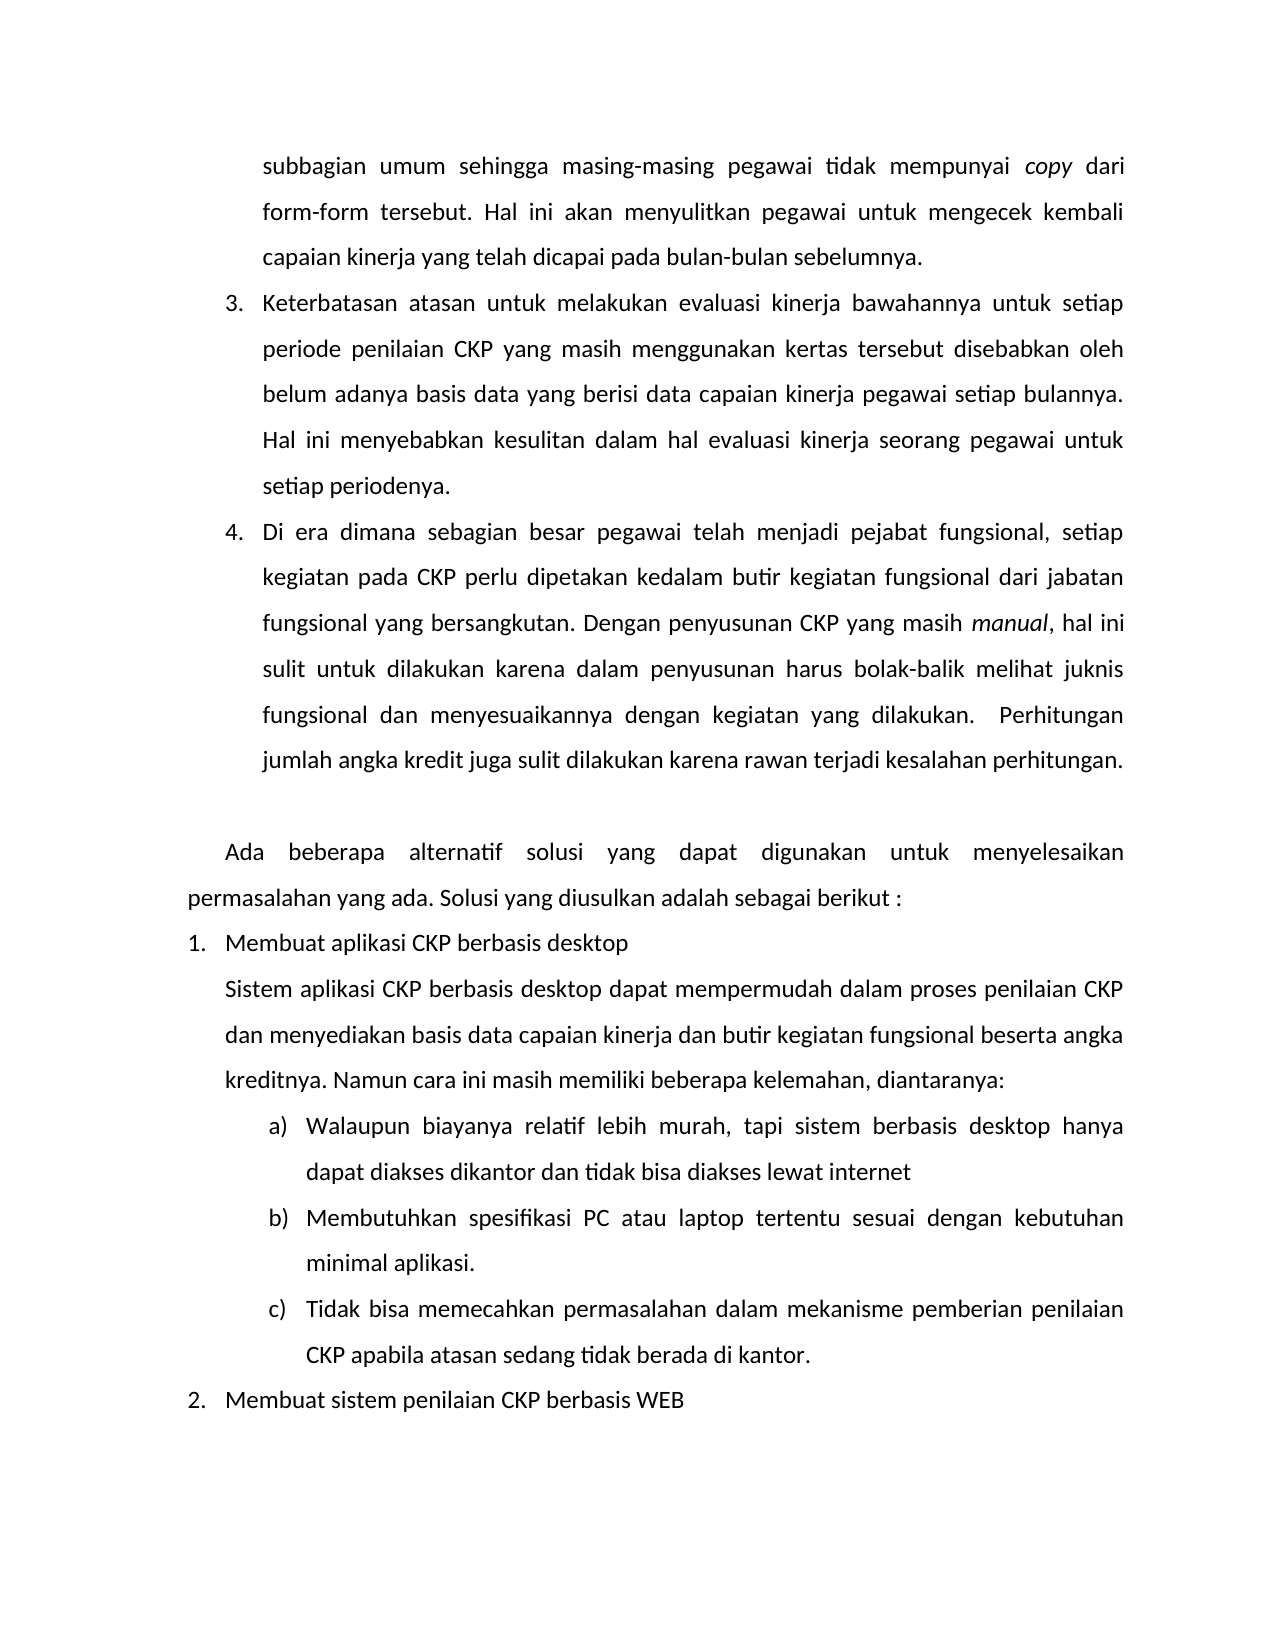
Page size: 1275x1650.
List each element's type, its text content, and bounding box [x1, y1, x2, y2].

list Tidak bisa memecahkan permasalahan dalam mekanisme pemberian penilaian CKP apabila atasan sedang tidak berada di kantor. [268, 1293, 1125, 1369]
list Keterbatasan atasan untuk melakukan evaluasi kinerja bawahannya untuk setiap periode penilaian CKP yang masih menggunakan kertas tersebut disebabkan oleh belum adanya basis data yang berisi data capaian kinerja pegawai setiap bulannya. Hal ini menyebabkan kesulitan dalam hal evaluasi kinerja seorang pegawai untuk setiap periodenya. [225, 287, 1125, 501]
list Membuat sistem penilaian CKP berbasis WEB [187, 1385, 1125, 1415]
list Ada beberapa alternatif solusi yang dapat digunakan untuk menyelesaikan permasalahan yang ada. Solusi yang diusulkan adalah sebagai berikut : [187, 836, 1125, 912]
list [225, 150, 1125, 272]
list Sistem aplikasi CKP berbasis desktop dapat mempermudah dalam proses penilaian CKP dan menyediakan basis data capaian kinerja dan butir kegiatan fungsional beserta angka kreditnya. Namun cara ini masih memiliki beberapa kelemahan, diantaranya: [225, 973, 1125, 1095]
list Membuat aplikasi CKP berbasis desktop [187, 927, 1125, 958]
list Di era dimana sebagian besar pegawai telah menjadi pejabat fungsional, setiap kegiatan pada CKP perlu dipetakan kedalam butir kegiatan fungsional dari jabatan fungsional yang bersangkutan. Dengan penyusunan CKP yang masih manual, hal ini sulit untuk dilakukan karena dalam penyusunan harus bolak-balik melihat juknis fungsional dan menyesuaikannya dengan kegiatan yang dilakukan. Perhitungan jumlah angka kredit juga sulit dilakukan karena rawan terjadi kesalahan perhitungan. [225, 516, 1125, 775]
list Walaupun biayanya relatif lebih murah, tapi sistem berbasis desktop hanya dapat diakses dikantor dan tidak bisa diakses lewat internet [268, 1110, 1125, 1187]
list Membutuhkan spesifikasi PC atau laptop tertentu sesuai dengan kebutuhan minimal aplikasi. [268, 1202, 1125, 1278]
